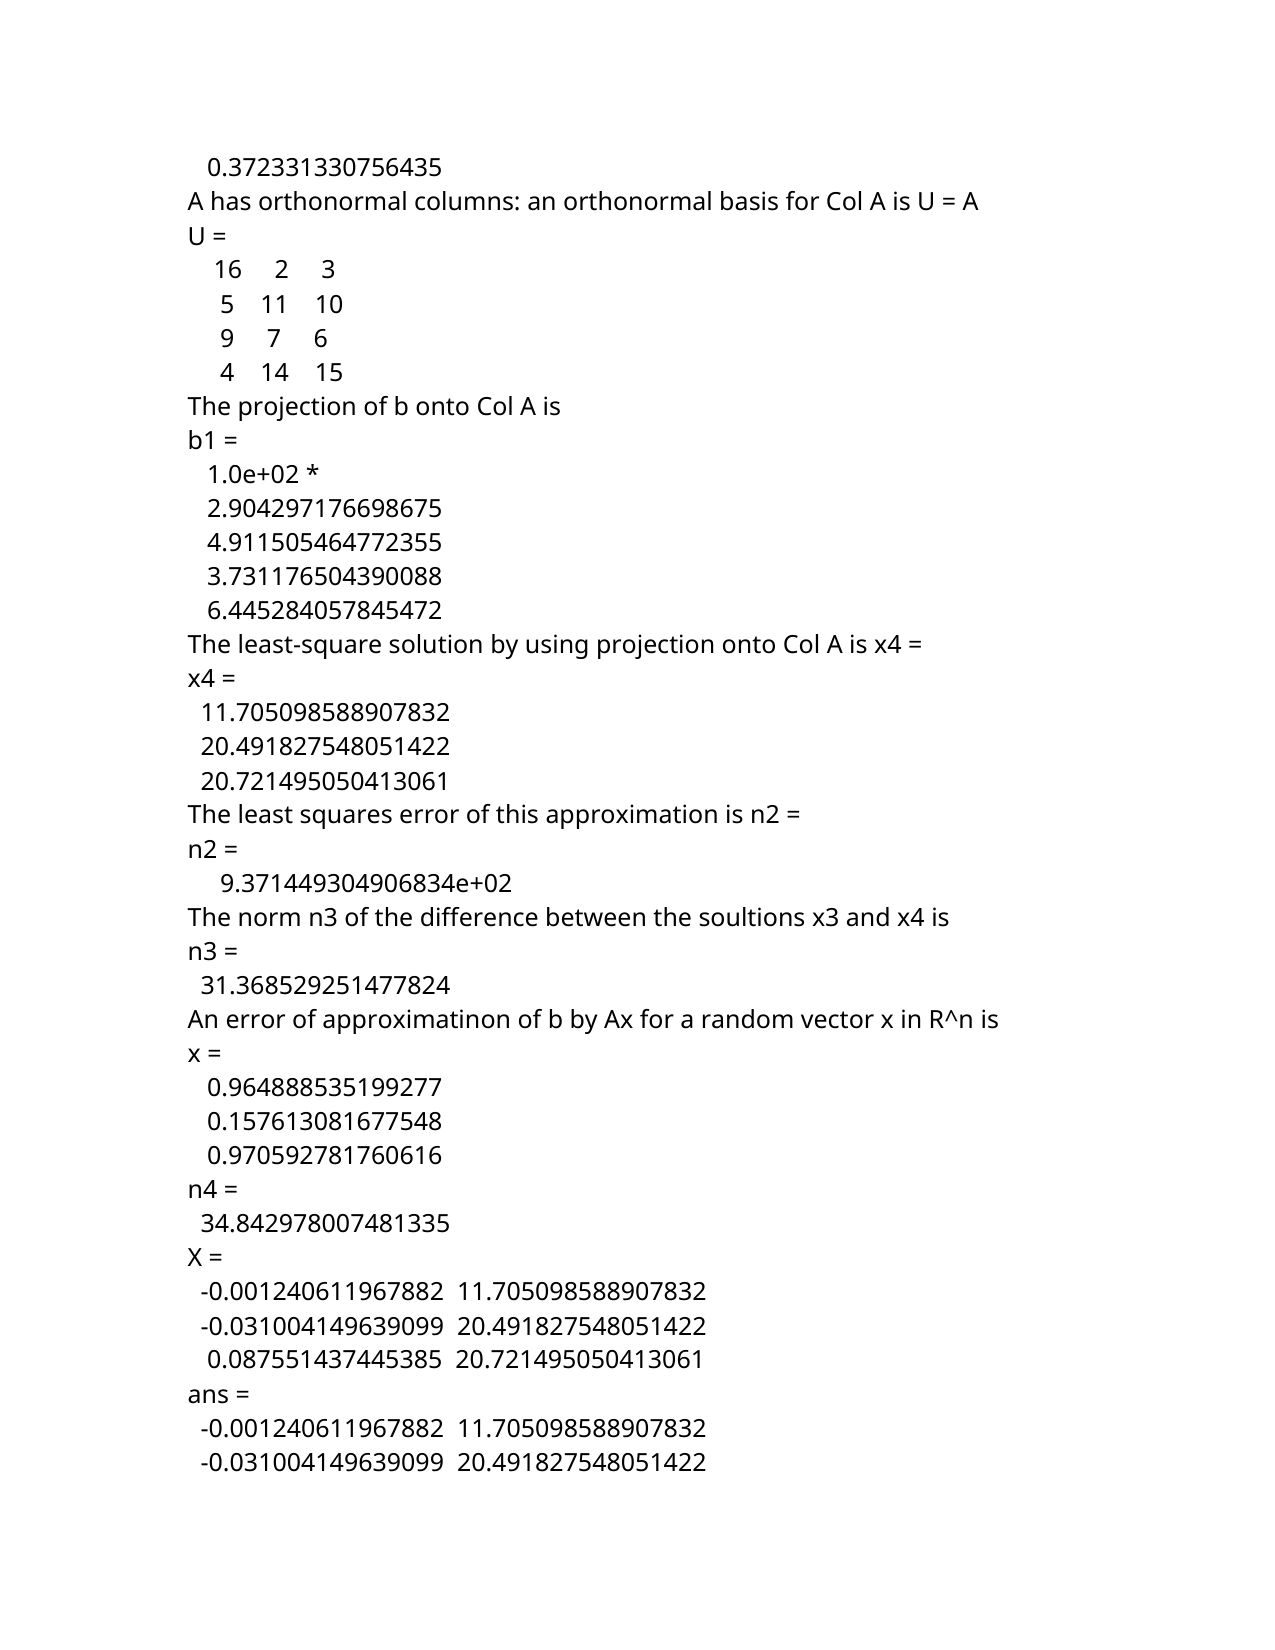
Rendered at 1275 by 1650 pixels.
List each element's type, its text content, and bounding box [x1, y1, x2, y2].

text n4 = [187, 1172, 1087, 1206]
text A has orthonormal columns: an orthonormal basis for Col A is U = A [187, 184, 1087, 218]
text ans = [187, 1376, 1087, 1410]
text 6.445284057845472 [187, 593, 1087, 627]
text 20.721495050413061 [187, 763, 1087, 797]
text 16 2 3 [187, 252, 1087, 286]
text -0.001240611967882 11.705098588907832 [187, 1274, 1087, 1308]
text -0.001240611967882 11.705098588907832 [187, 1410, 1087, 1444]
text b1 = [187, 422, 1087, 457]
text 9 7 6 [187, 320, 1087, 354]
text 0.964888535199277 [187, 1070, 1087, 1104]
text 31.368529251477824 [187, 967, 1087, 1002]
text x = [187, 1036, 1087, 1070]
text 9.371449304906834e+02 [187, 865, 1087, 899]
text -0.031004149639099 20.491827548051422 [187, 1308, 1087, 1342]
text 4.911505464772355 [187, 525, 1087, 559]
text The projection of b onto Col A is [187, 388, 1087, 422]
text 34.842978007481335 [187, 1206, 1087, 1240]
text n2 = [187, 831, 1087, 865]
text An error of approximatinon of b by Ax for a random vector x in R^n is [187, 1002, 1087, 1036]
text U = [187, 218, 1087, 252]
text 5 11 10 [187, 286, 1087, 320]
text -0.031004149639099 20.491827548051422 [187, 1444, 1087, 1478]
text 1.0e+02 * [187, 457, 1087, 491]
text 0.372331330756435 [187, 150, 1087, 184]
text 0.087551437445385 20.721495050413061 [187, 1342, 1087, 1376]
text The least-square solution by using projection onto Col A is x4 = [187, 627, 1087, 661]
text 3.731176504390088 [187, 559, 1087, 593]
text 11.705098588907832 [187, 695, 1087, 729]
text 20.491827548051422 [187, 729, 1087, 763]
text 0.157613081677548 [187, 1104, 1087, 1138]
text X = [187, 1240, 1087, 1274]
text n3 = [187, 933, 1087, 967]
text The norm n3 of the difference between the soultions x3 and x4 is [187, 899, 1087, 933]
text x4 = [187, 661, 1087, 695]
text 2.904297176698675 [187, 491, 1087, 525]
text 0.970592781760616 [187, 1138, 1087, 1172]
text 4 14 15 [187, 354, 1087, 388]
text The least squares error of this approximation is n2 = [187, 797, 1087, 831]
